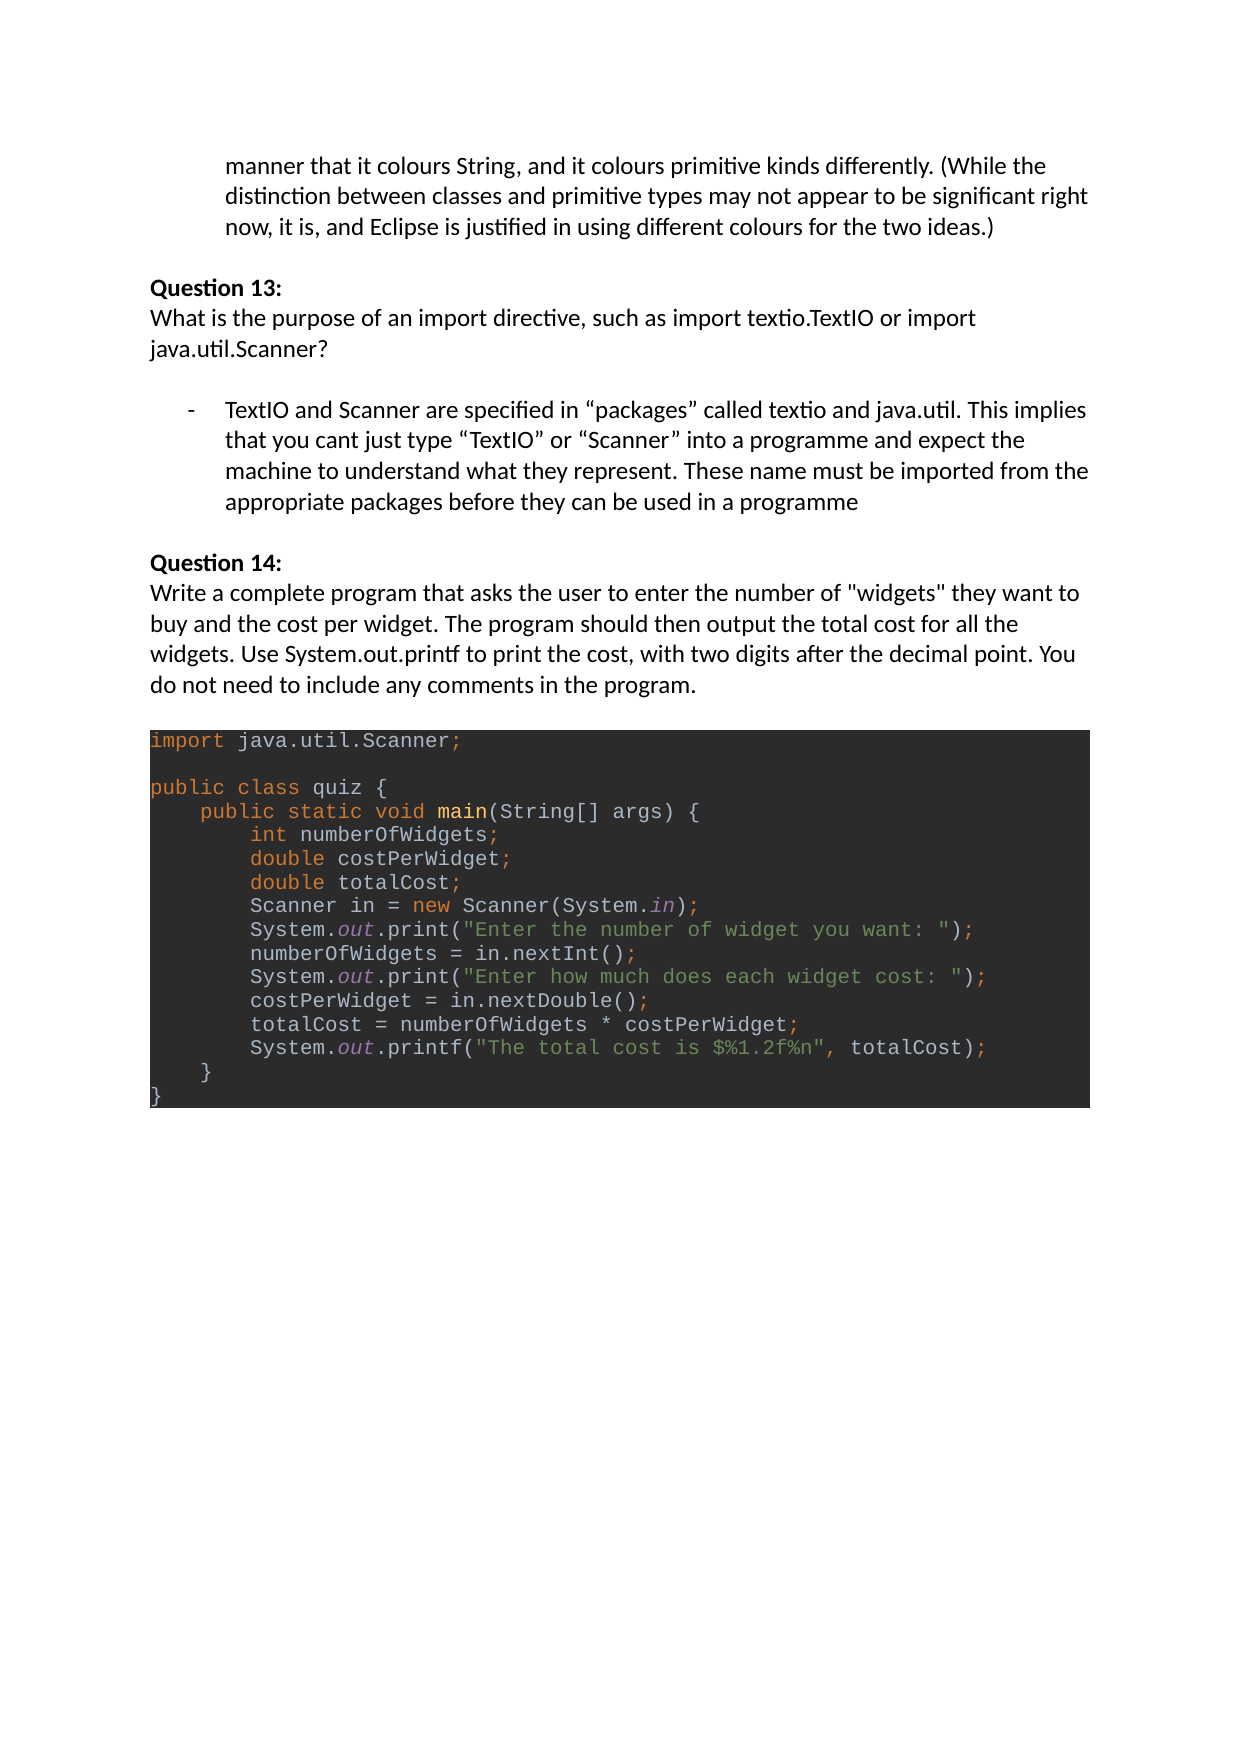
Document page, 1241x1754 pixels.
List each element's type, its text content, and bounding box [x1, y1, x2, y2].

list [187, 150, 1090, 242]
text import java.util.Scanner; public class quiz { public static void main(String[] args) { int numberOfWidgets; double costPerWidget; double totalCost; Scanner in = new Scanner(System.in); System.out.print("Enter the number of widget you want: "); numberOfWidgets = in.nextInt(); System.out.print("Enter how much does each widget cost: "); costPerWidget = in.nextDouble(); totalCost = numberOfWidgets * costPerWidget; System.out.printf("The total cost is $%1.2f%n", totalCost); } } [150, 730, 1090, 1108]
text Question 14: [150, 547, 1090, 577]
text Write a complete program that asks the user to enter the number of "widgets" they want to buy and the cost per widget. The program should then output the total cost for all the widgets. Use System.out.printf to print the cost, with two digits after the decimal point. You do not need to include any comments in the program. [150, 577, 1090, 699]
text What is the purpose of an import directive, such as import textio.TextIO or import java.util.Scanner? [150, 303, 1090, 364]
list TextIO and Scanner are specified in “packages” called textio and java.util. This implies that you cant just type “TextIO” or “Scanner” into a programme and expect the machine to understand what they represent. These name must be imported from the appropriate packages before they can be used in a programme [187, 394, 1090, 516]
text Question 13: [150, 272, 1090, 303]
